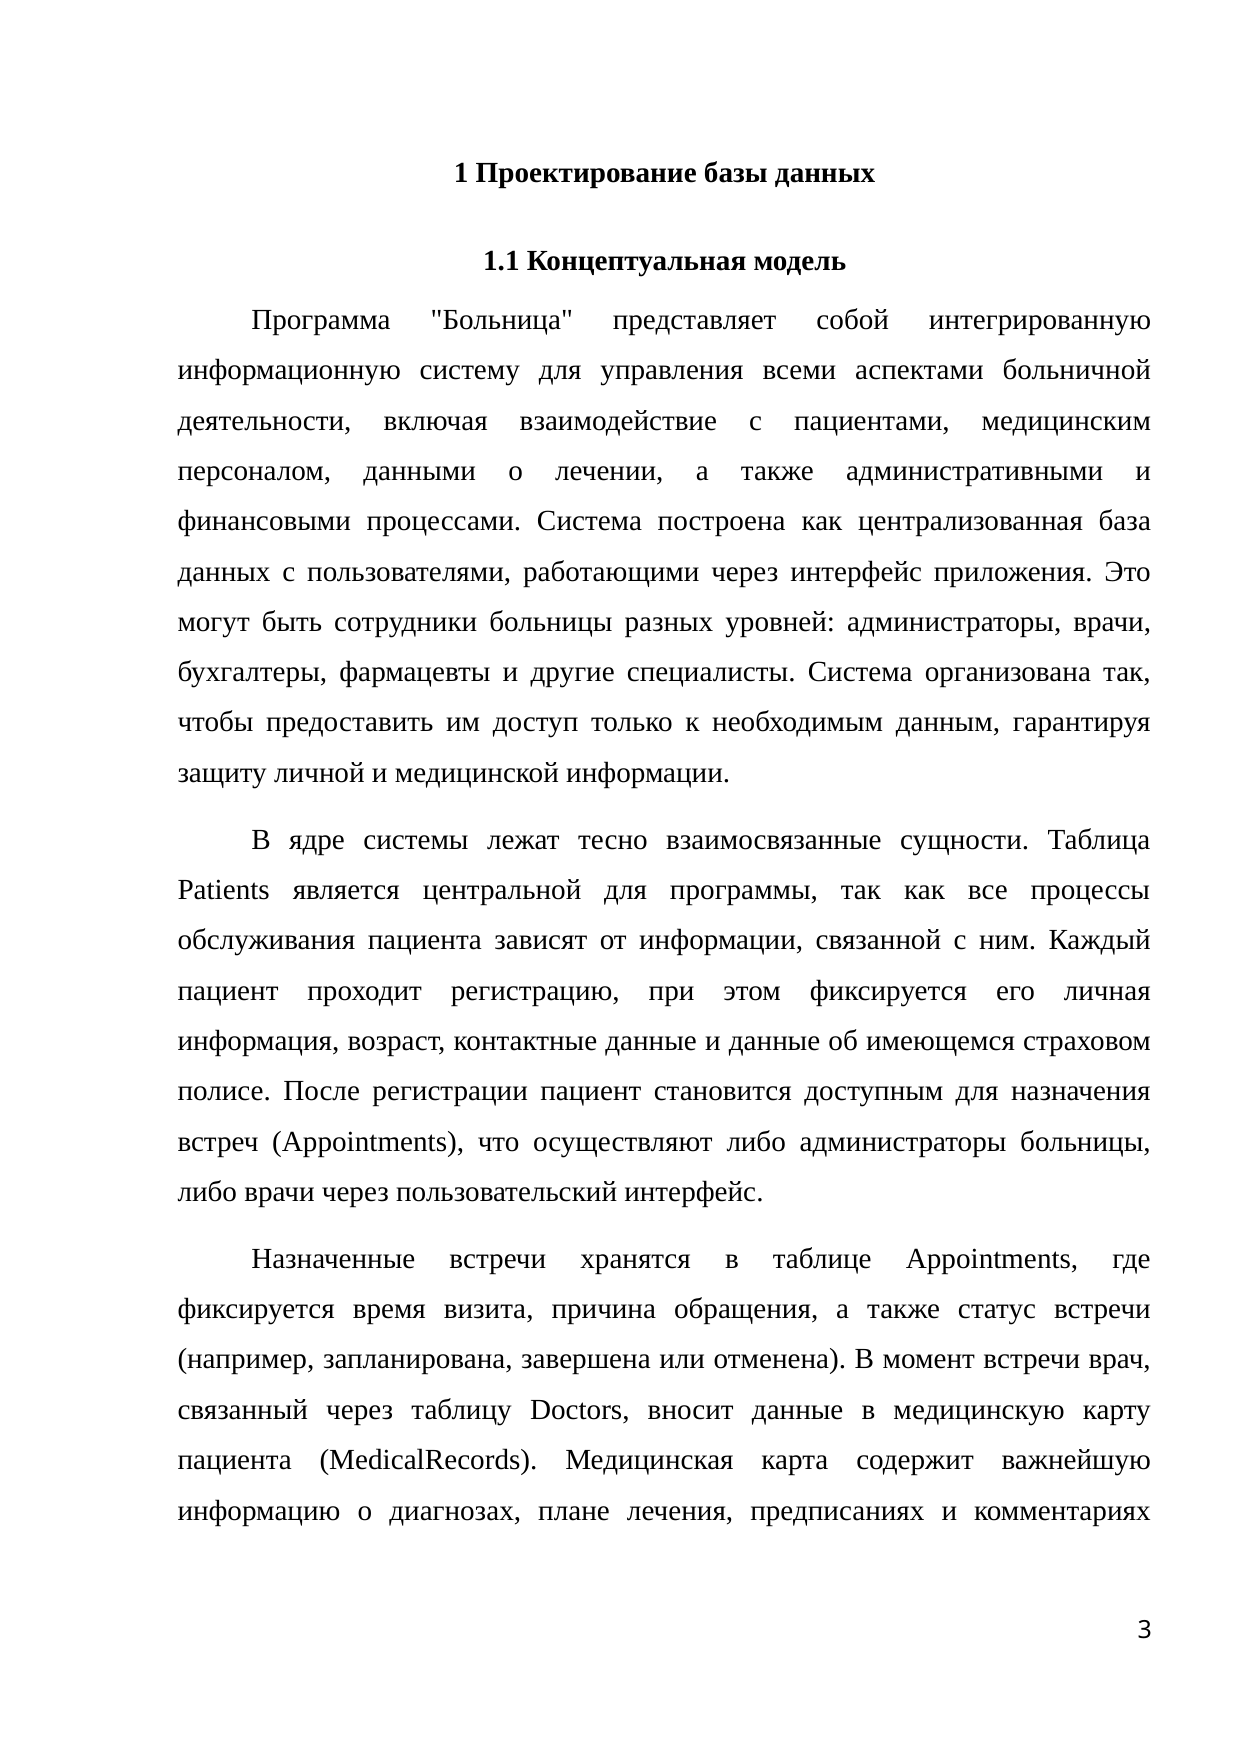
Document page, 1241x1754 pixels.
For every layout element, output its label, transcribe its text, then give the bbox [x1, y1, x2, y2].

subtitle 1.1 Концептуальная модель [177, 243, 1152, 277]
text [177, 1241, 1152, 1526]
text В ядре системы лежат тесно взаимосвязанные сущности. Таблица Patients является центральной для программы, так как все процессы обслуживания пациента зависят от информации, связанной с ним. Каждый пациент проходит регистрацию, при этом фиксируется его личная информация, возраст, контактные данные и данные об имеющемся страховом полисе. После регистрации пациент становится доступным для назначения встреч (Appointments), что осуществляют либо администраторы больницы, либо врачи через пользовательский интерфейс. [177, 822, 1152, 1208]
subtitle 1 Проектирование базы данных [177, 156, 1152, 189]
text Программа "Больница" представляет собой интегрированную информационную систему для управления всеми аспектами больничной деятельности, включая взаимодействие с пациентами, медицинским персоналом, данными о лечении, а также административными и финансовыми процессами. Система построена как централизованная база данных с пользователями, работающими через интерфейс приложения. Это могут быть сотрудники больницы разных уровней: администраторы, врачи, бухгалтеры, фармацевты и другие специалисты. Система организована так, чтобы предоставить им доступ только к необходимым данным, гарантируя защиту личной и медицинской информации. [177, 302, 1152, 788]
